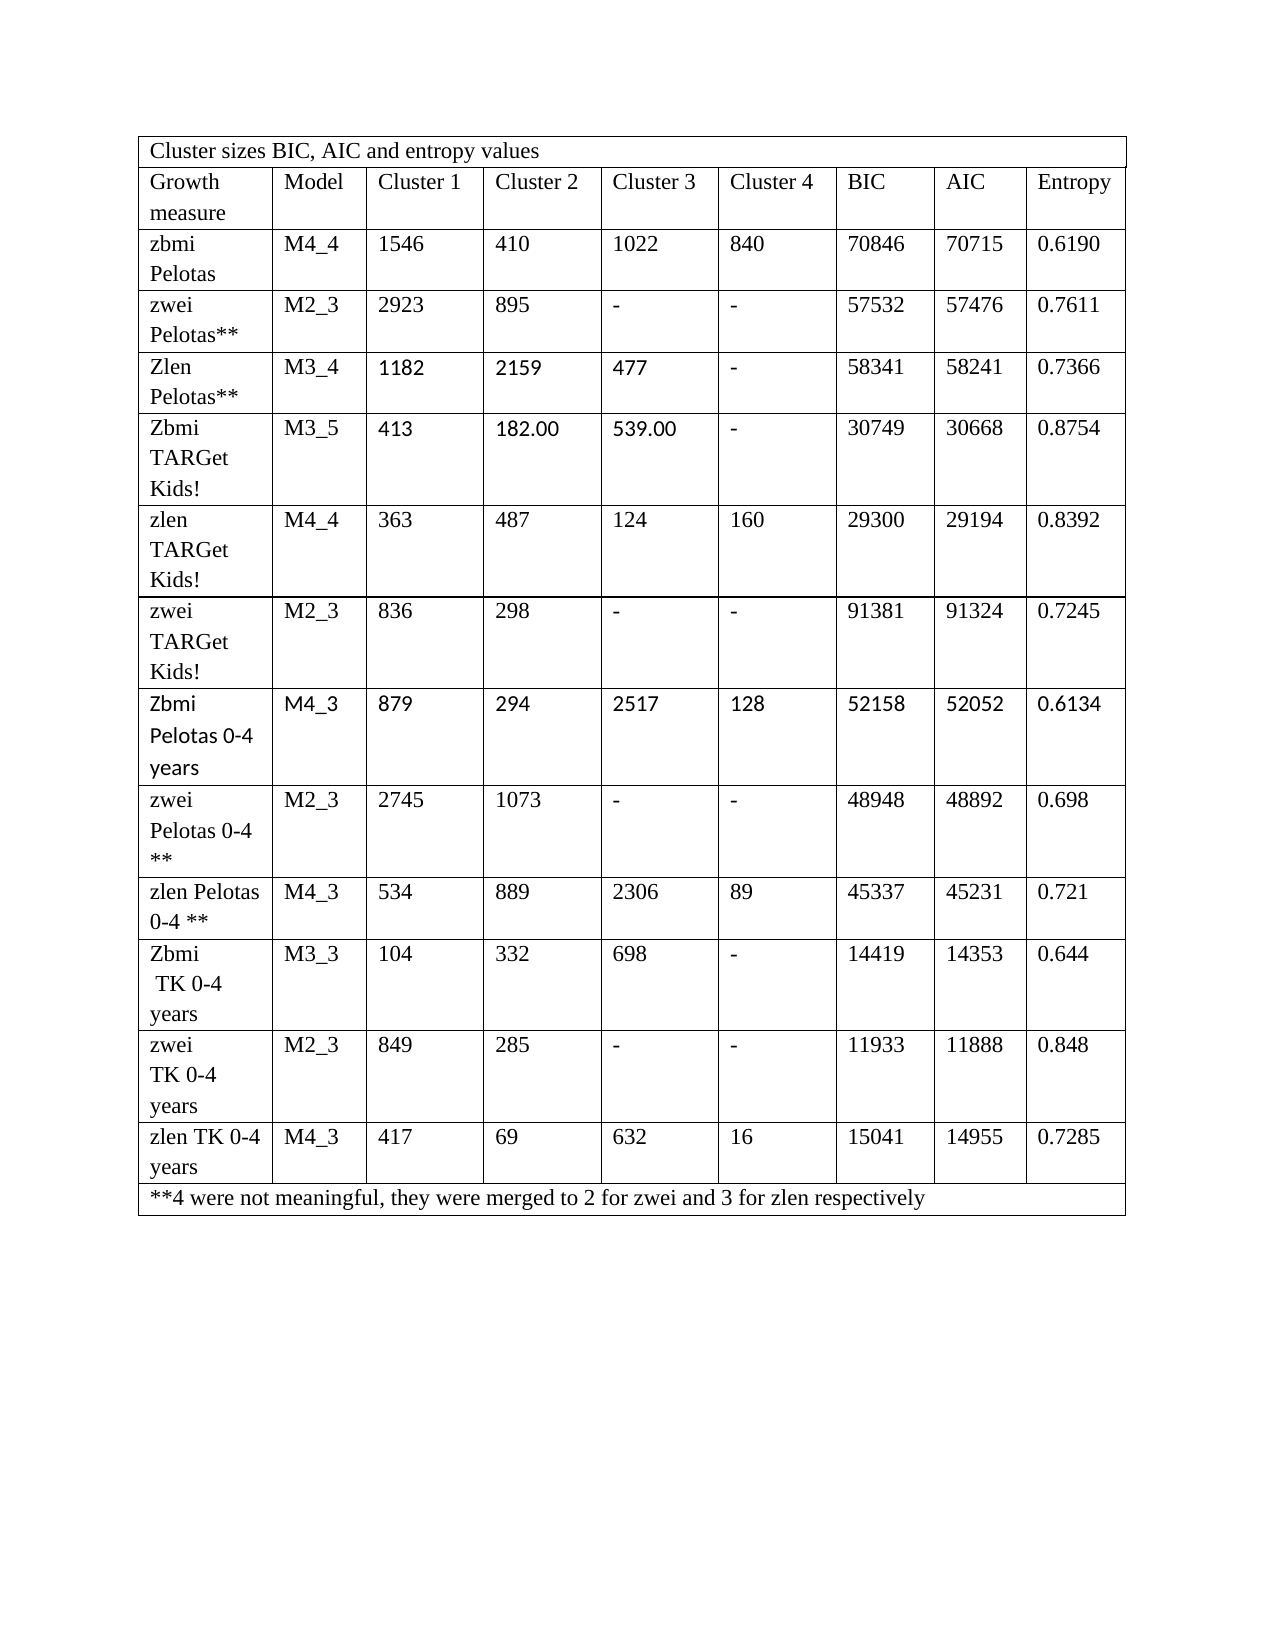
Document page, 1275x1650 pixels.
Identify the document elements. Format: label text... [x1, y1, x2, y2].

table_cell 0.6134 [1027, 689, 1125, 785]
table_cell 14419 [837, 940, 934, 1030]
table_cell 539.00 [602, 414, 718, 505]
table_cell 0.7245 [1027, 598, 1125, 688]
table_cell Entropy [1027, 168, 1125, 229]
table_cell 57532 [837, 291, 934, 352]
table_cell 487 [484, 506, 601, 596]
table_cell 2517 [602, 689, 718, 785]
table_cell 285 [484, 1031, 601, 1122]
table_cell 16 [719, 1123, 836, 1183]
table_cell - [719, 786, 836, 877]
table_cell zwei TARGet Kids! [139, 598, 272, 688]
table_cell 70846 [837, 230, 934, 290]
table_cell 477 [602, 353, 718, 413]
table_cell 0.721 [1027, 878, 1125, 938]
table_cell 29300 [837, 506, 934, 596]
table_cell Growth measure [139, 168, 272, 229]
table_cell 30668 [935, 414, 1026, 505]
table_cell 889 [484, 878, 601, 938]
table_cell 895 [484, 291, 601, 352]
table_cell Cluster 2 [484, 168, 601, 229]
table_cell - [719, 1031, 836, 1122]
table_cell 57476 [935, 291, 1026, 352]
table_cell 52052 [935, 689, 1026, 785]
table_cell Zlen Pelotas** [139, 353, 272, 413]
table_cell 70715 [935, 230, 1026, 290]
table_cell **4 were not meaningful, they were merged to 2 for zwei and 3 for zlen respectively [139, 1184, 1125, 1214]
table_cell 632 [602, 1123, 718, 1183]
table_cell 417 [367, 1123, 483, 1183]
table_cell 1073 [484, 786, 601, 877]
table_cell 298 [484, 598, 601, 688]
table_cell 0.6190 [1027, 230, 1125, 290]
table_cell zlen TK 0-4 years [139, 1123, 272, 1183]
table_cell 0.848 [1027, 1031, 1125, 1122]
table_cell M4_3 [273, 1123, 366, 1183]
table_cell 0.8392 [1027, 506, 1125, 596]
table_cell zlen Pelotas 0-4 ** [139, 878, 272, 938]
table_cell M4_4 [273, 506, 366, 596]
table_cell M4_3 [273, 878, 366, 938]
table_cell zbmi Pelotas [139, 230, 272, 290]
table_cell Cluster 1 [367, 168, 483, 229]
table_cell 1182 [367, 353, 483, 413]
table_cell 2923 [367, 291, 483, 352]
table_cell 2159 [484, 353, 601, 413]
table_cell M4_3 [273, 689, 366, 785]
table_cell 89 [719, 878, 836, 938]
table_cell 11933 [837, 1031, 934, 1122]
table_cell M2_3 [273, 291, 366, 352]
table_header Cluster sizes BIC, AIC and entropy values [139, 137, 1126, 167]
table_cell 128 [719, 689, 836, 785]
table_cell - [719, 353, 836, 413]
table_cell 104 [367, 940, 483, 1030]
table_cell zwei TK 0-4 years [139, 1031, 272, 1122]
table_cell 29194 [935, 506, 1026, 596]
table_cell Cluster 3 [602, 168, 718, 229]
table_cell M3_4 [273, 353, 366, 413]
table_cell 836 [367, 598, 483, 688]
table_cell Zbmi TK 0-4 years [139, 940, 272, 1030]
table_cell 48948 [837, 786, 934, 877]
table_cell 1022 [602, 230, 718, 290]
table_cell - [602, 786, 718, 877]
table_cell 45337 [837, 878, 934, 938]
table_cell 363 [367, 506, 483, 596]
table_cell 0.8754 [1027, 414, 1125, 505]
table_cell 0.698 [1027, 786, 1125, 877]
table_cell M2_3 [273, 786, 366, 877]
table_cell zlen TARGet Kids! [139, 506, 272, 596]
table_cell 30749 [837, 414, 934, 505]
table_cell 15041 [837, 1123, 934, 1183]
table_cell 332 [484, 940, 601, 1030]
table_cell 698 [602, 940, 718, 1030]
table_cell M3_5 [273, 414, 366, 505]
table_cell M2_3 [273, 1031, 366, 1122]
table_cell Model [273, 168, 366, 229]
table_cell 58241 [935, 353, 1026, 413]
table_cell - [719, 940, 836, 1030]
table_cell 0.7611 [1027, 291, 1125, 352]
table_cell Cluster 4 [719, 168, 836, 229]
table_cell Zbmi Pelotas 0-4 years [139, 689, 272, 785]
table_cell - [602, 1031, 718, 1122]
table_cell 840 [719, 230, 836, 290]
table_cell BIC [837, 168, 934, 229]
table_cell - [719, 414, 836, 505]
table_cell 58341 [837, 353, 934, 413]
table_cell 410 [484, 230, 601, 290]
table_cell M3_3 [273, 940, 366, 1030]
table_cell zwei Pelotas 0-4 ** [139, 786, 272, 877]
table_cell 2306 [602, 878, 718, 938]
table_cell 48892 [935, 786, 1026, 877]
table_cell 14353 [935, 940, 1026, 1030]
table_cell 294 [484, 689, 601, 785]
table_cell 45231 [935, 878, 1026, 938]
table_cell 0.7366 [1027, 353, 1125, 413]
table_cell M4_4 [273, 230, 366, 290]
table_cell 69 [484, 1123, 601, 1183]
table_cell 124 [602, 506, 718, 596]
table_cell 14955 [935, 1123, 1026, 1183]
table_cell 534 [367, 878, 483, 938]
table_cell 0.644 [1027, 940, 1125, 1030]
table_cell - [602, 291, 718, 352]
table_cell - [719, 291, 836, 352]
table_cell 91324 [935, 598, 1026, 688]
table_cell 160 [719, 506, 836, 596]
table_cell 0.7285 [1027, 1123, 1125, 1183]
table_cell Zbmi TARGet Kids! [139, 414, 272, 505]
table_cell M2_3 [273, 598, 366, 688]
table_cell - [602, 598, 718, 688]
table_cell 1546 [367, 230, 483, 290]
table_cell AIC [935, 168, 1026, 229]
table_cell 11888 [935, 1031, 1026, 1122]
table_cell 91381 [837, 598, 934, 688]
table_cell 879 [367, 689, 483, 785]
table_cell - [719, 598, 836, 688]
table_cell 52158 [837, 689, 934, 785]
table_cell 182.00 [484, 414, 601, 505]
table_cell zwei Pelotas** [139, 291, 272, 352]
table_cell 849 [367, 1031, 483, 1122]
table_cell 2745 [367, 786, 483, 877]
table_cell 413 [367, 414, 483, 505]
